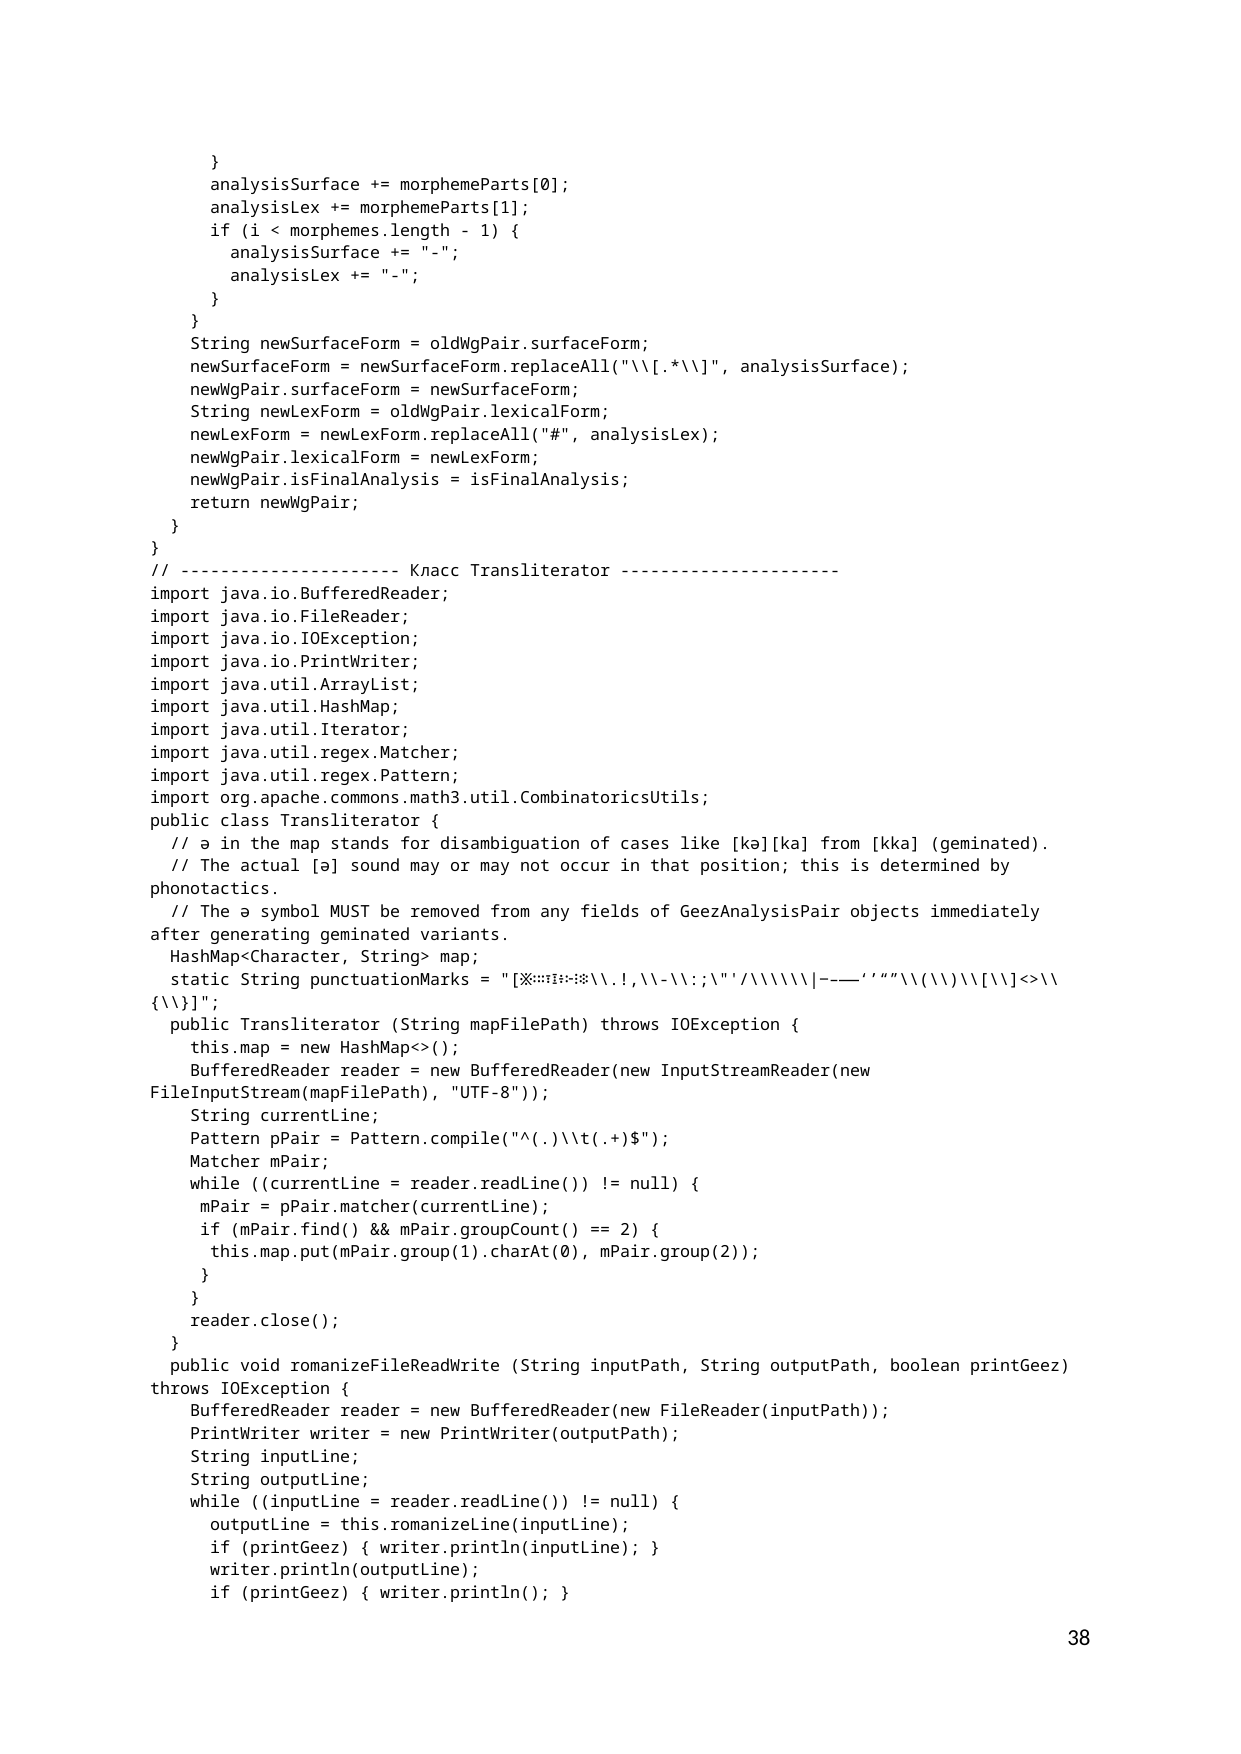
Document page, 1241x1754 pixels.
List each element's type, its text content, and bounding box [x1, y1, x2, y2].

text import java.util.regex.Matcher; [150, 740, 1090, 763]
text import java.util.HashMap; [150, 695, 1090, 718]
text } [150, 150, 1090, 173]
text if (printGeez) { writer.println(inputLine); } [150, 1535, 1090, 1558]
text mPair = pPair.matcher(currentLine); [150, 1194, 1090, 1217]
text } [150, 1263, 1090, 1285]
text } [150, 536, 1090, 559]
text // The ə symbol MUST be removed from any fields of GeezAnalysisPair objects immediately after generating geminated variants. [150, 899, 1090, 945]
text analysisSurface += morphemeParts[0]; [150, 173, 1090, 195]
text import java.io.IOException; [150, 627, 1090, 649]
text analysisLex += "-"; [150, 263, 1090, 286]
text Pattern pPair = Pattern.compile("^(.)\\t(.+)$"); [150, 1126, 1090, 1149]
text // The actual [ə] sound may or may not occur in that position; this is determined by phonotactics. [150, 854, 1090, 899]
text newWgPair.isFinalAnalysis = isFinalAnalysis; [150, 468, 1090, 491]
text BufferedReader reader = new BufferedReader(new FileReader(inputPath)); [150, 1399, 1090, 1422]
text public class Transliterator { [150, 808, 1090, 831]
text public Transliterator (String mapFilePath) throws IOException { [150, 1013, 1090, 1036]
text } [150, 1331, 1090, 1353]
text newWgPair.surfaceForm = newSurfaceForm; [150, 377, 1090, 400]
text this.map = new HashMap<>(); [150, 1036, 1090, 1058]
text newWgPair.lexicalForm = newLexForm; [150, 445, 1090, 468]
text this.map.put(mPair.group(1).charAt(0), mPair.group(2)); [150, 1240, 1090, 1263]
text outputLine = this.romanizeLine(inputLine); [150, 1512, 1090, 1535]
text public void romanizeFileReadWrite (String inputPath, String outputPath, boolean printGeez) throws IOException { [150, 1353, 1090, 1399]
text HashMap<Character, String> map; [150, 945, 1090, 967]
text import java.util.ArrayList; [150, 672, 1090, 695]
text String newLexForm = oldWgPair.lexicalForm; [150, 400, 1090, 422]
text String currentLine; [150, 1104, 1090, 1126]
text newSurfaceForm = newSurfaceForm.replaceAll("\\[.*\\]", analysisSurface); [150, 354, 1090, 377]
text import org.apache.commons.math3.util.CombinatoricsUtils; [150, 786, 1090, 808]
text writer.println(outputLine); [150, 1558, 1090, 1581]
text String outputLine; [150, 1467, 1090, 1490]
text if (i < morphemes.length - 1) { [150, 218, 1090, 241]
text String inputLine; [150, 1444, 1090, 1467]
text BufferedReader reader = new BufferedReader(new InputStreamReader(new FileInputStream(mapFilePath), "UTF-8")); [150, 1058, 1090, 1104]
text Matcher mPair; [150, 1149, 1090, 1172]
text // ə in the map stands for disambiguation of cases like [kə][ka] from [kka] (geminated). [150, 831, 1090, 854]
text while ((inputLine = reader.readLine()) != null) { [150, 1490, 1090, 1512]
text String newSurfaceForm = oldWgPair.surfaceForm; [150, 332, 1090, 354]
text while ((currentLine = reader.readLine()) != null) { [150, 1172, 1090, 1194]
text } [150, 309, 1090, 332]
text import java.io.BufferedReader; [150, 581, 1090, 604]
text analysisLex += morphemeParts[1]; [150, 195, 1090, 218]
text if (mPair.find() && mPair.groupCount() == 2) { [150, 1217, 1090, 1240]
text static String punctuationMarks = "[፠፡።፣፤፥፦፧፨\\.!,\\-\\:;\"'/\\\\\\|‒–—―‘’“”\\(\\)\\[\\]<>\\{\\}]"; [150, 967, 1090, 1013]
text // ---------------------- Класс Transliterator ---------------------- [150, 559, 1090, 581]
text return newWgPair; [150, 491, 1090, 513]
text PrintWriter writer = new PrintWriter(outputPath); [150, 1422, 1090, 1444]
text newLexForm = newLexForm.replaceAll("#", analysisLex); [150, 422, 1090, 445]
text reader.close(); [150, 1308, 1090, 1331]
text } [150, 286, 1090, 309]
text analysisSurface += "-"; [150, 241, 1090, 263]
text import java.util.regex.Pattern; [150, 763, 1090, 786]
text } [150, 513, 1090, 536]
text import java.io.FileReader; [150, 604, 1090, 627]
text if (printGeez) { writer.println(); } [150, 1581, 1090, 1603]
text import java.io.PrintWriter; [150, 649, 1090, 672]
text import java.util.Iterator; [150, 718, 1090, 740]
text } [150, 1285, 1090, 1308]
